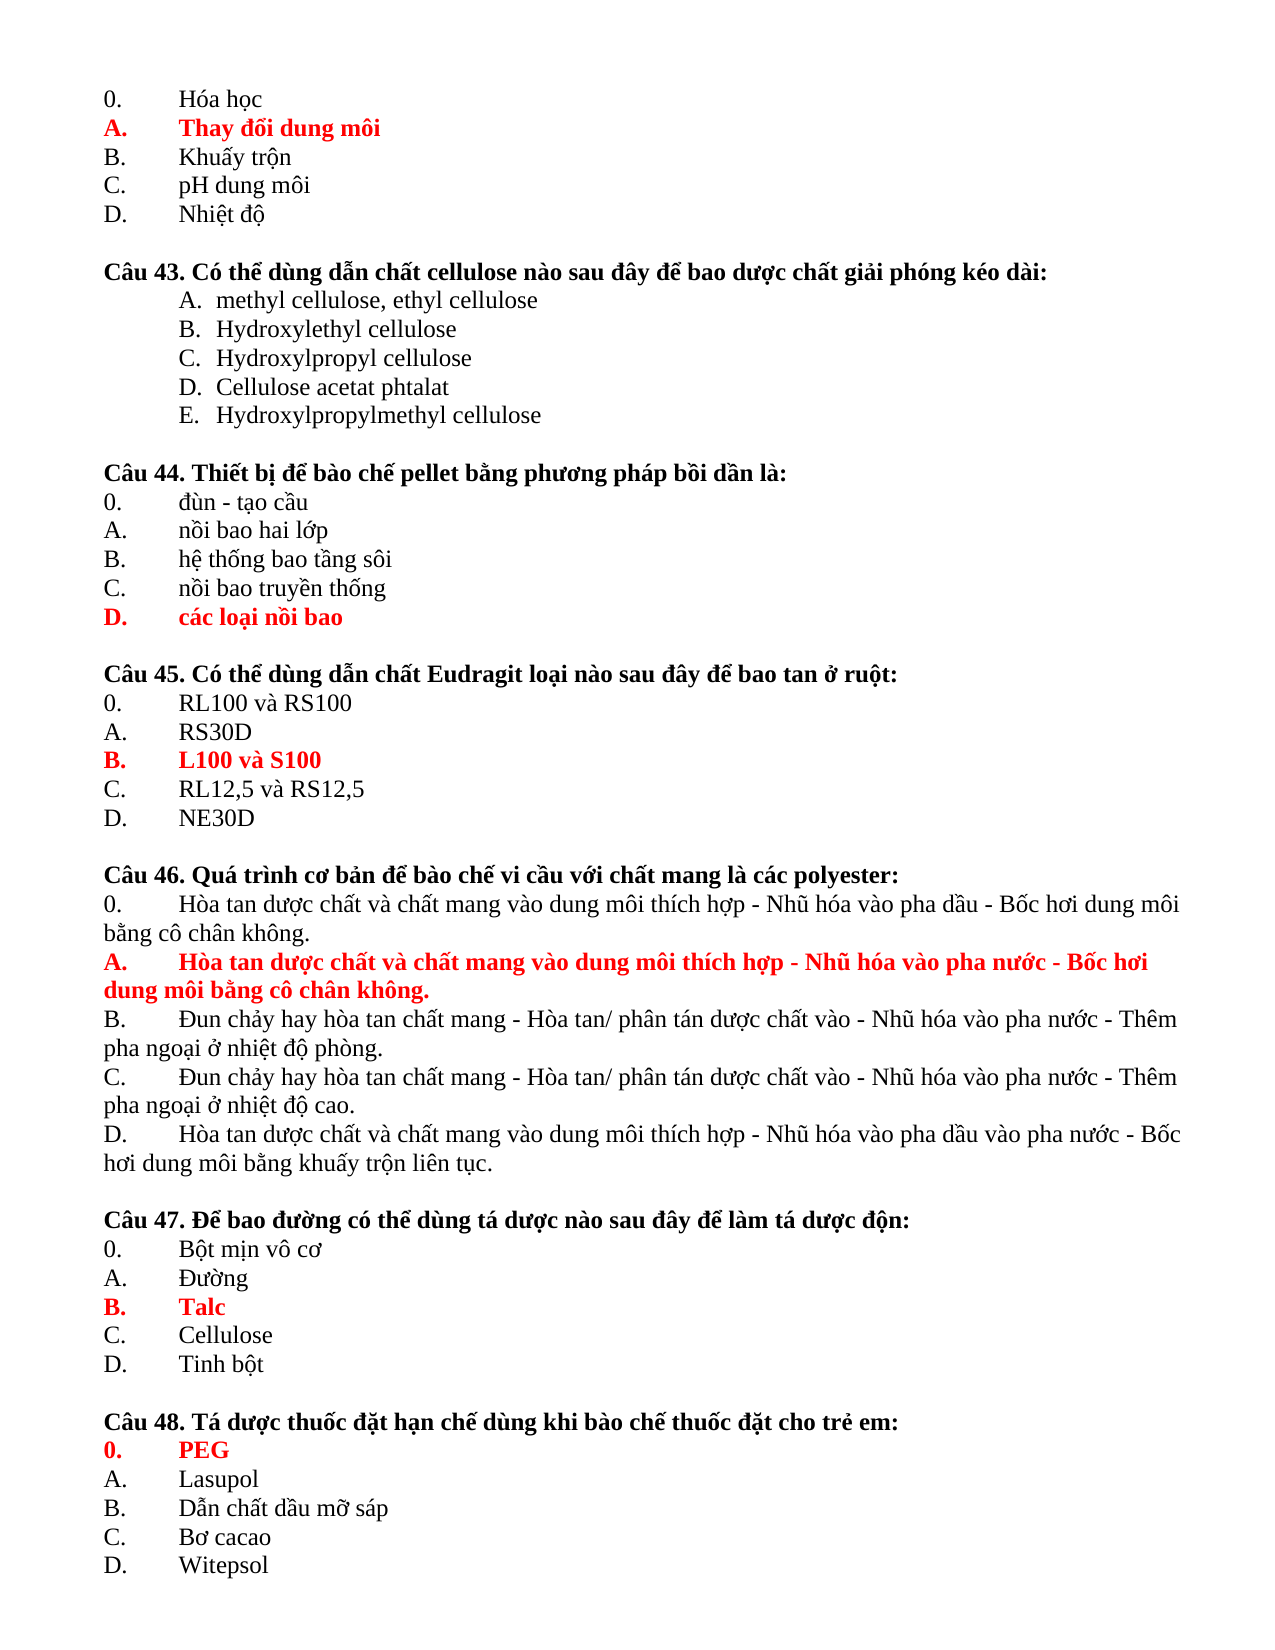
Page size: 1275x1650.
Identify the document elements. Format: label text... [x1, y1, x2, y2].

list Hòa tan dược chất và chất mang vào dung môi thích hợp - Nhũ hóa vào pha dầu - Bốc hơi dung môi bằng cô chân không. [103, 889, 1181, 947]
list Khuấy trộn [103, 142, 1181, 171]
text Câu 47. Để bao đường có thể dùng tá dược nào sau đây để làm tá dược độn: [103, 1206, 1181, 1234]
list đùn - tạo cầu [103, 487, 1181, 516]
list RL12,5 và RS12,5 [103, 774, 1181, 803]
list RS30D [103, 717, 1181, 746]
list Hydroxylpropyl cellulose [178, 343, 1181, 372]
list Đun chảy hay hòa tan chất mang - Hòa tan/ phân tán dược chất vào - Nhũ hóa vào pha nước - Thêm pha ngoại ở nhiệt độ phòng. [103, 1004, 1181, 1062]
list Cellulose acetat phtalat [178, 372, 1181, 401]
text Câu 46. Quá trình cơ bản để bào chế vi cầu với chất mang là các polyester: [103, 861, 1181, 889]
list nồi bao truyền thống [103, 573, 1181, 602]
list Bơ cacao [103, 1522, 1181, 1551]
list RL100 và RS100 [103, 688, 1181, 717]
list Tinh bột [103, 1349, 1181, 1378]
list hệ thống bao tầng sôi [103, 544, 1181, 573]
text Câu 45. Có thể dùng dẫn chất Eudragit loại nào sau đây để bao tan ở ruột: [103, 659, 1181, 688]
text Câu 48. Tá dược thuốc đặt hạn chế dùng khi bào chế thuốc đặt cho trẻ em: [103, 1407, 1181, 1436]
list Thay đổi dung môi [103, 113, 1181, 142]
list methyl cellulose, ethyl cellulose [178, 286, 1181, 314]
list các loại nồi bao [103, 602, 1181, 631]
list Lasupol [103, 1464, 1181, 1493]
list Hòa tan dược chất và chất mang vào dung môi thích hợp - Nhũ hóa vào pha nước - Bốc hơi dung môi bằng cô chân không. [103, 947, 1181, 1004]
list pH dung môi [103, 171, 1181, 199]
list Hydroxylethyl cellulose [178, 314, 1181, 343]
list L100 và S100 [103, 746, 1181, 774]
list PEG [103, 1436, 1181, 1464]
list Đường [103, 1263, 1181, 1292]
text Câu 44. Thiết bị để bào chế pellet bằng phương pháp bồi dần là: [103, 429, 1181, 487]
list Cellulose [103, 1321, 1181, 1349]
list Witepsol [103, 1551, 1181, 1579]
list Đun chảy hay hòa tan chất mang - Hòa tan/ phân tán dược chất vào - Nhũ hóa vào pha nước - Thêm pha ngoại ở nhiệt độ cao. [103, 1062, 1181, 1119]
list Dẫn chất dầu mỡ sáp [103, 1493, 1181, 1522]
list Hóa học [103, 84, 1181, 113]
list Talc [103, 1292, 1181, 1321]
list Bột mịn vô cơ [103, 1234, 1181, 1263]
list nồi bao hai lớp [103, 516, 1181, 544]
list Nhiệt độ [103, 199, 1181, 228]
text Câu 43. Có thể dùng dẫn chất cellulose nào sau đây để bao dược chất giải phóng kéo dài: [103, 257, 1181, 286]
list Hydroxylpropylmethyl cellulose [178, 401, 1181, 429]
list NE30D [103, 803, 1181, 832]
list Hòa tan dược chất và chất mang vào dung môi thích hợp - Nhũ hóa vào pha dầu vào pha nước - Bốc hơi dung môi bằng khuấy trộn liên tục. [103, 1119, 1181, 1177]
